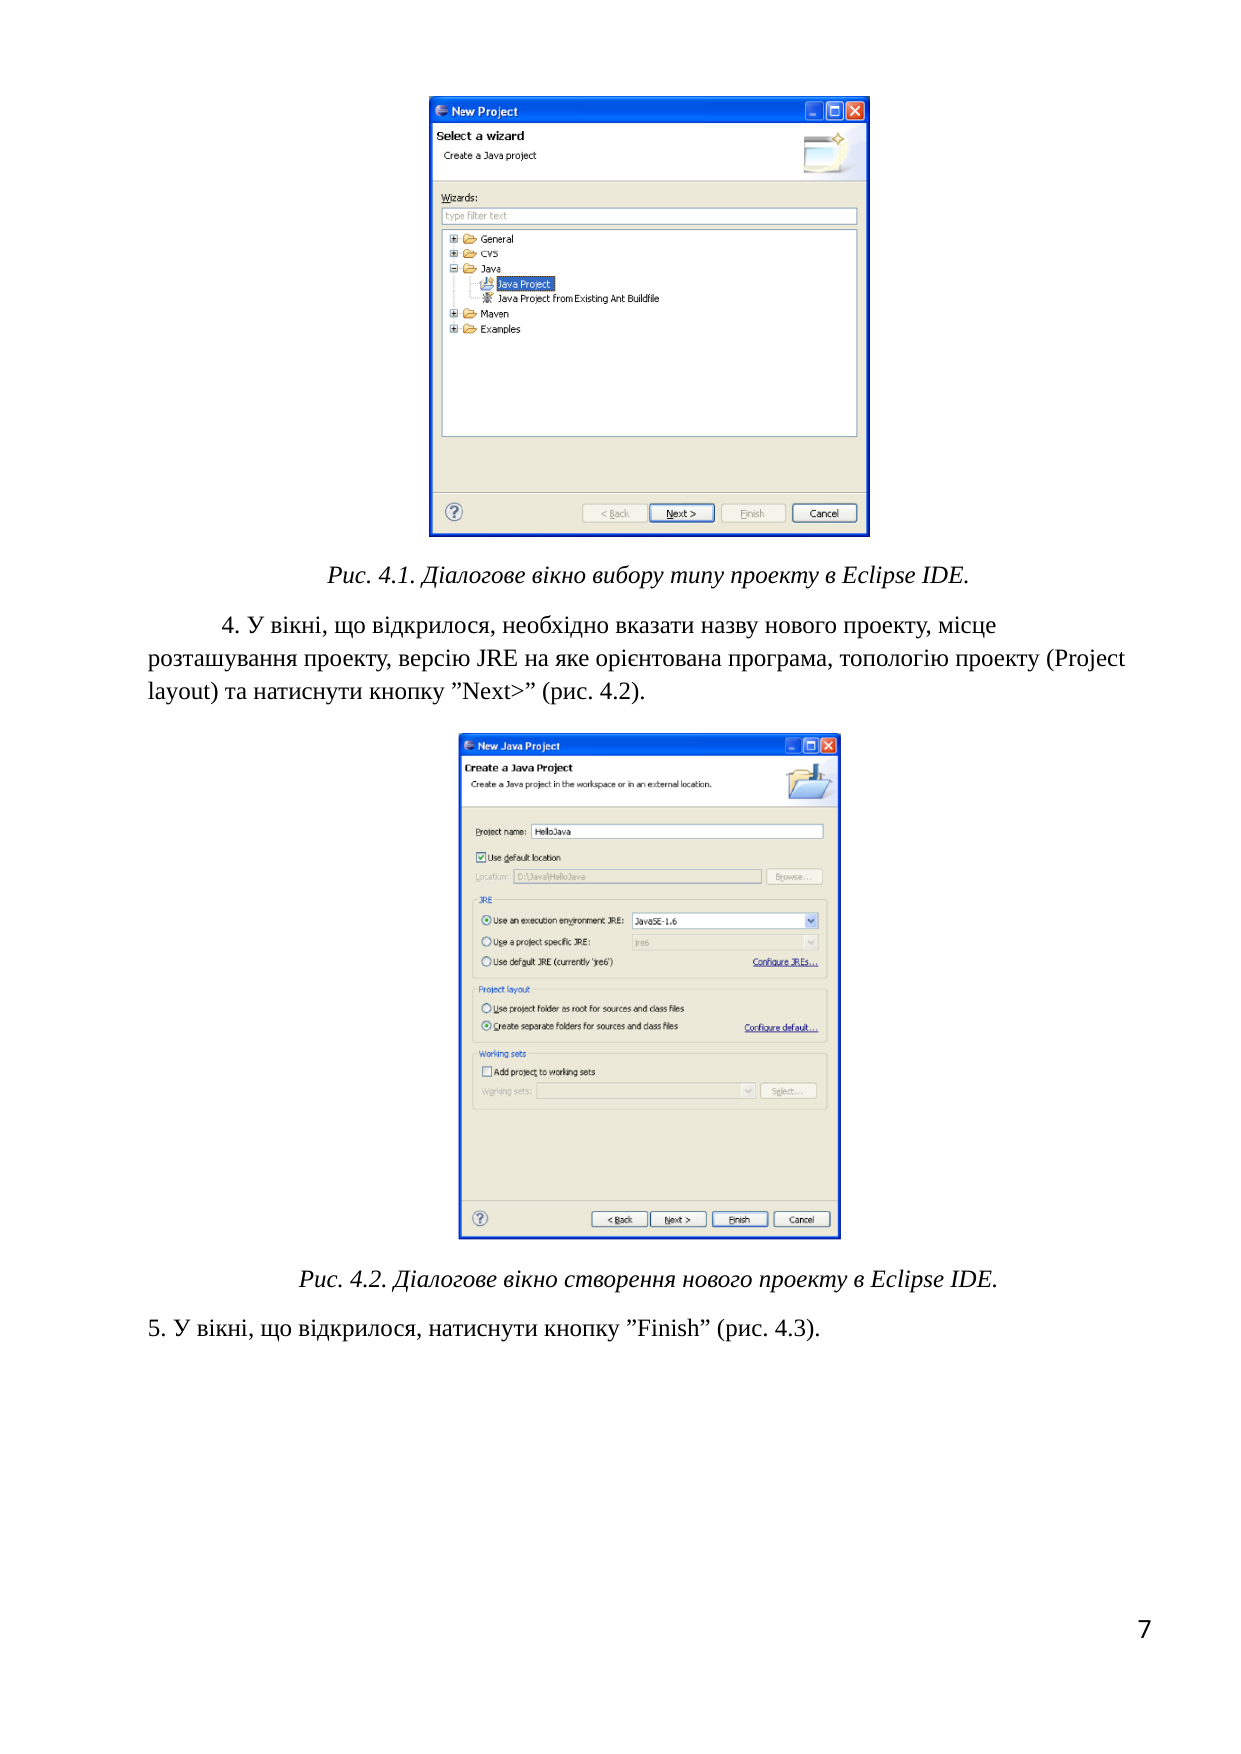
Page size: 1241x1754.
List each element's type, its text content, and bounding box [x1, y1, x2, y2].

text Рис. 4.2. Діалогове вікно створення нового проекту в Eclipse IDE. [148, 1264, 1152, 1292]
text 4. У вікні, що відкрилося, необхідно вказати назву нового проекту, місце розташування проекту, версію JRE на яке орієнтована програма, топологію проекту (Project layout) та натиснути кнопку ”Next>” (рис. 4.2). [148, 610, 1152, 705]
text 5. У вікні, що відкрилося, натиснути кнопку ”Finish” (рис. 4.3). [148, 1313, 1152, 1342]
picture [424, 88, 876, 539]
text Рис. 4.1. Діалогове вікно вибору типу проекту в Eclipse IDE. [148, 560, 1152, 589]
picture [452, 725, 847, 1242]
